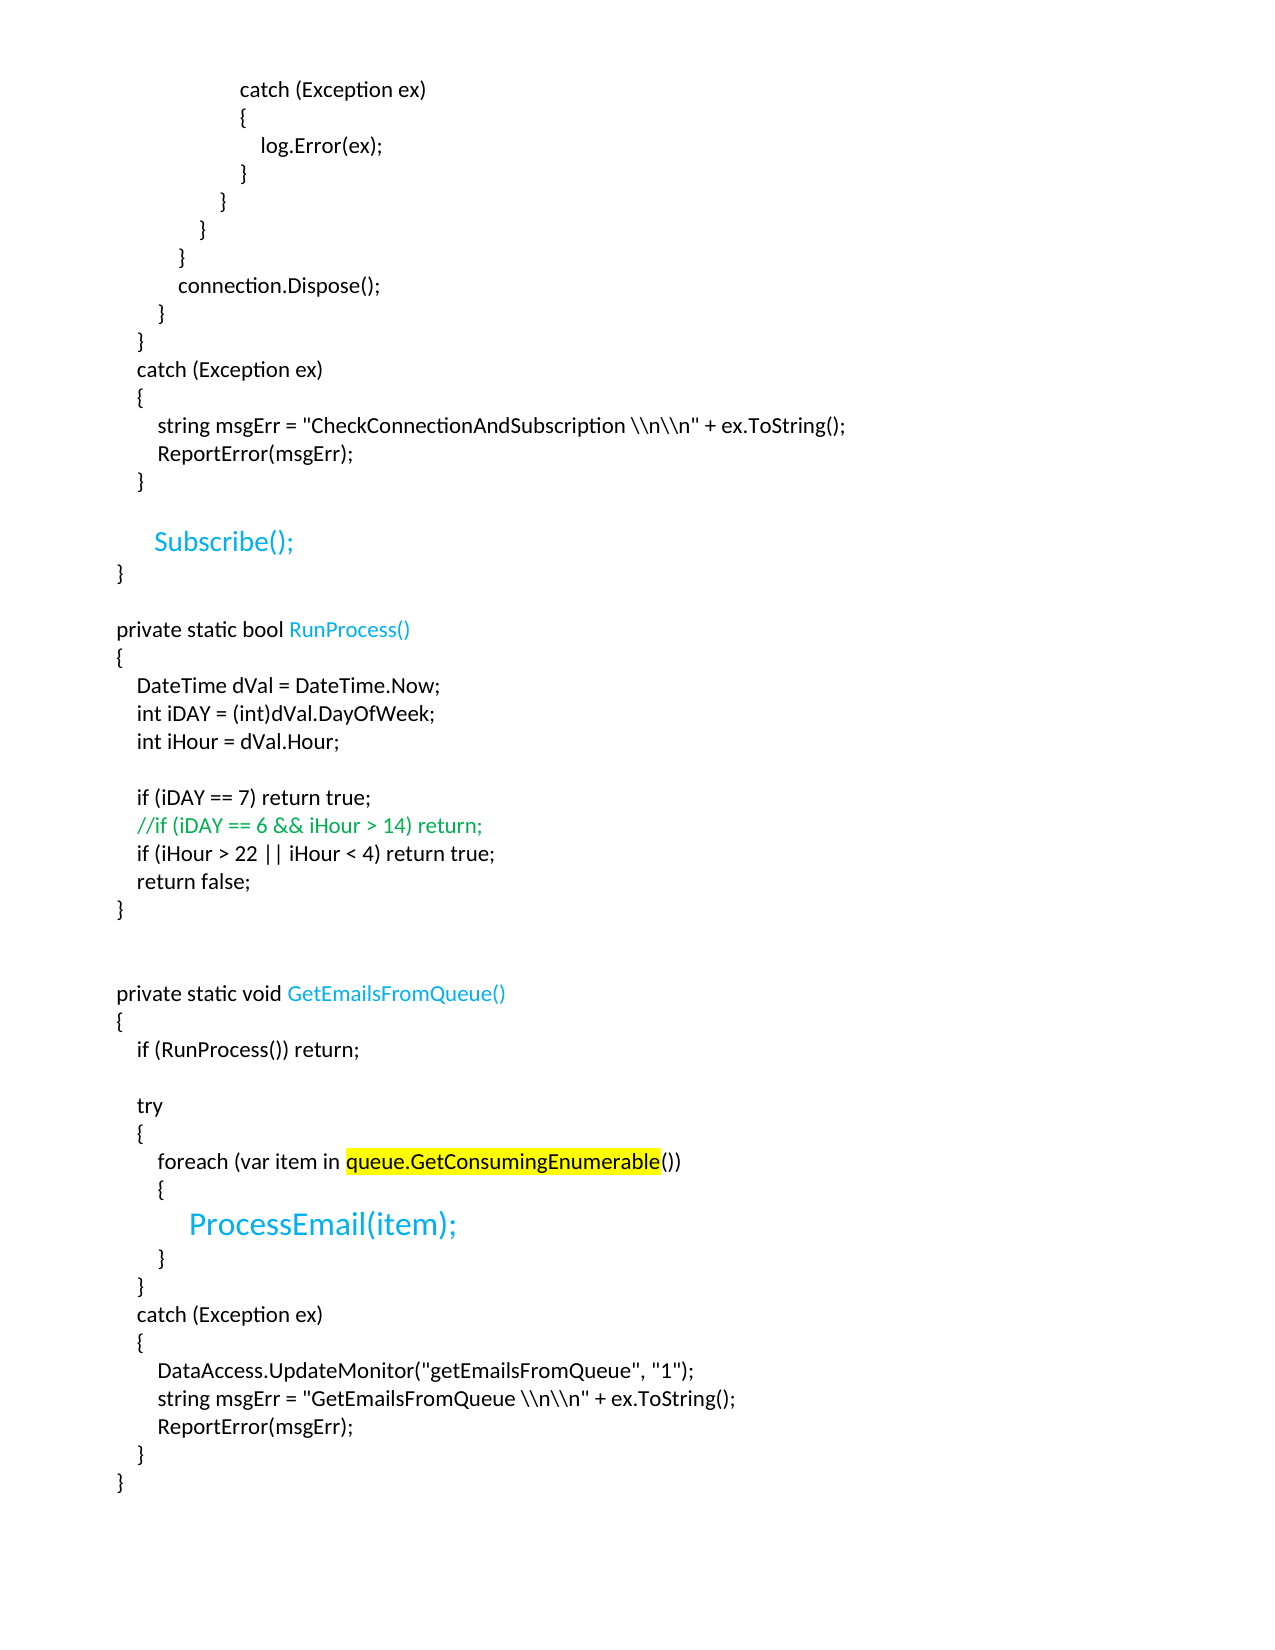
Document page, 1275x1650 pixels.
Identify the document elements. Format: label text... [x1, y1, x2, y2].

text ProcessEmail(item); [75, 1203, 1200, 1244]
text Subscribe(); [75, 523, 1200, 559]
text { [75, 1175, 1200, 1203]
text catch (Exception ex) [75, 75, 1200, 103]
text { [75, 643, 1200, 671]
text int iDAY = (int)dVal.DayOfWeek; [75, 699, 1200, 727]
text if (iHour > 22 || iHour < 4) return true; [75, 839, 1200, 867]
text } [75, 1272, 1200, 1300]
text string msgErr = "GetEmailsFromQueue \\n\\n" + ex.ToString(); [75, 1384, 1200, 1412]
text { [75, 1328, 1200, 1356]
text { [75, 383, 1200, 411]
text } [75, 895, 1200, 923]
text } [75, 467, 1200, 495]
text log.Error(ex); [75, 131, 1200, 159]
text catch (Exception ex) [75, 1300, 1200, 1328]
text } [75, 187, 1200, 215]
text { [75, 1119, 1200, 1147]
text if (RunProcess()) return; [75, 1035, 1200, 1063]
text } [75, 1468, 1200, 1496]
text if (iDAY == 7) return true; [75, 783, 1200, 811]
text } [75, 159, 1200, 187]
text private static void GetEmailsFromQueue() [75, 979, 1200, 1007]
text private static bool RunProcess() [75, 615, 1200, 643]
text } [75, 1244, 1200, 1272]
text { [75, 103, 1200, 131]
text catch (Exception ex) [75, 355, 1200, 383]
text } [75, 243, 1200, 271]
text } [75, 1440, 1200, 1468]
text string msgErr = "CheckConnectionAndSubscription \\n\\n" + ex.ToString(); [75, 411, 1200, 439]
text } [75, 327, 1200, 355]
text } [75, 215, 1200, 243]
text return false; [75, 867, 1200, 895]
text } [75, 299, 1200, 327]
text { [75, 1007, 1200, 1035]
text //if (iDAY == 6 && iHour > 14) return; [75, 811, 1200, 839]
text foreach (var item in queue.GetConsumingEnumerable()) [75, 1147, 1200, 1175]
text ReportError(msgErr); [75, 439, 1200, 467]
text int iHour = dVal.Hour; [75, 727, 1200, 755]
text DataAccess.UpdateMonitor("getEmailsFromQueue", "1"); [75, 1356, 1200, 1384]
text try [75, 1091, 1200, 1119]
text DateTime dVal = DateTime.Now; [75, 671, 1200, 699]
text connection.Dispose(); [75, 271, 1200, 299]
text ReportError(msgErr); [75, 1412, 1200, 1440]
text } [75, 559, 1200, 587]
